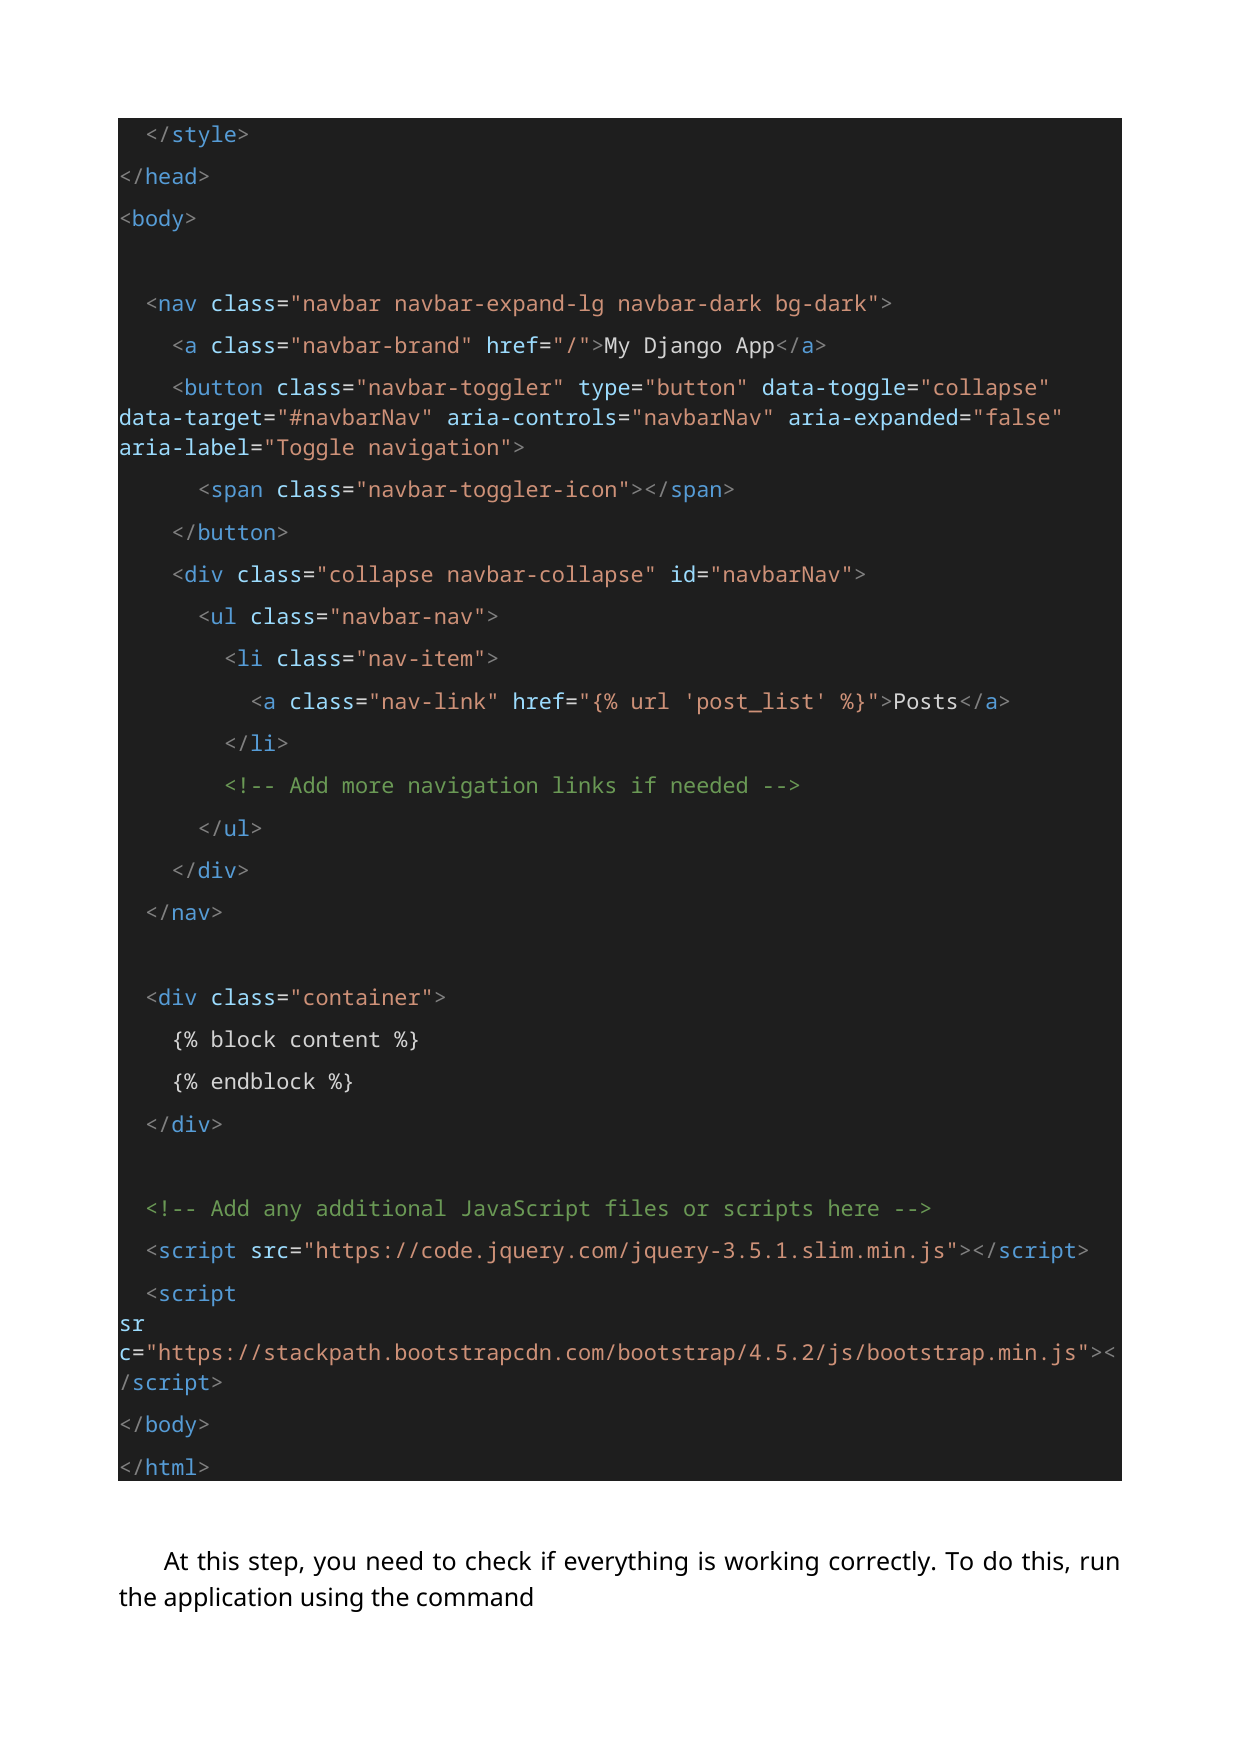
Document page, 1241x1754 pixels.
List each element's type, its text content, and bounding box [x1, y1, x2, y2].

text {% block content %} [118, 1024, 1122, 1054]
text </style> [118, 118, 1122, 148]
text </html> [118, 1452, 1122, 1481]
text </body> [118, 1409, 1122, 1439]
text <button class="navbar-toggler" type="button" data-toggle="collapse" data-target="#navbarNav" aria-controls="navbarNav" aria-expanded="false" aria-label="Toggle navigation"> [118, 372, 1122, 462]
text </nav> [118, 897, 1122, 927]
text <div class="collapse navbar-collapse" id="navbarNav"> [118, 559, 1122, 588]
text <body> [118, 203, 1122, 233]
text </div> [118, 855, 1122, 884]
text </head> [118, 161, 1122, 191]
text <!-- Add more navigation links if needed --> [118, 770, 1122, 800]
text <!-- Add any additional JavaScript files or scripts here --> [118, 1193, 1122, 1223]
text <span class="navbar-toggler-icon"></span> [118, 474, 1122, 504]
text </ul> [118, 812, 1122, 842]
text At this step, you need to check if everything is working correctly. To do this, run the application using the command [118, 1543, 1122, 1614]
text </li> [118, 728, 1122, 758]
text </button> [118, 516, 1122, 546]
text </div> [118, 1108, 1122, 1138]
text {% endblock %} [118, 1066, 1122, 1096]
text <div class="container"> [118, 982, 1122, 1011]
text <ul class="navbar-nav"> [118, 601, 1122, 631]
text <a class="nav-link" href="{% url 'post_list' %}">Posts</a> [118, 686, 1122, 715]
text <script src="https://stackpath.bootstrapcdn.com/bootstrap/4.5.2/js/bootstrap.min.js"></script> [118, 1278, 1122, 1397]
text <nav class="navbar navbar-expand-lg navbar-dark bg-dark"> [118, 288, 1122, 317]
text <li class="nav-item"> [118, 643, 1122, 673]
text <a class="navbar-brand" href="/">My Django App</a> [118, 330, 1122, 360]
text <script src="https://code.jquery.com/jquery-3.5.1.slim.min.js"></script> [118, 1235, 1122, 1265]
